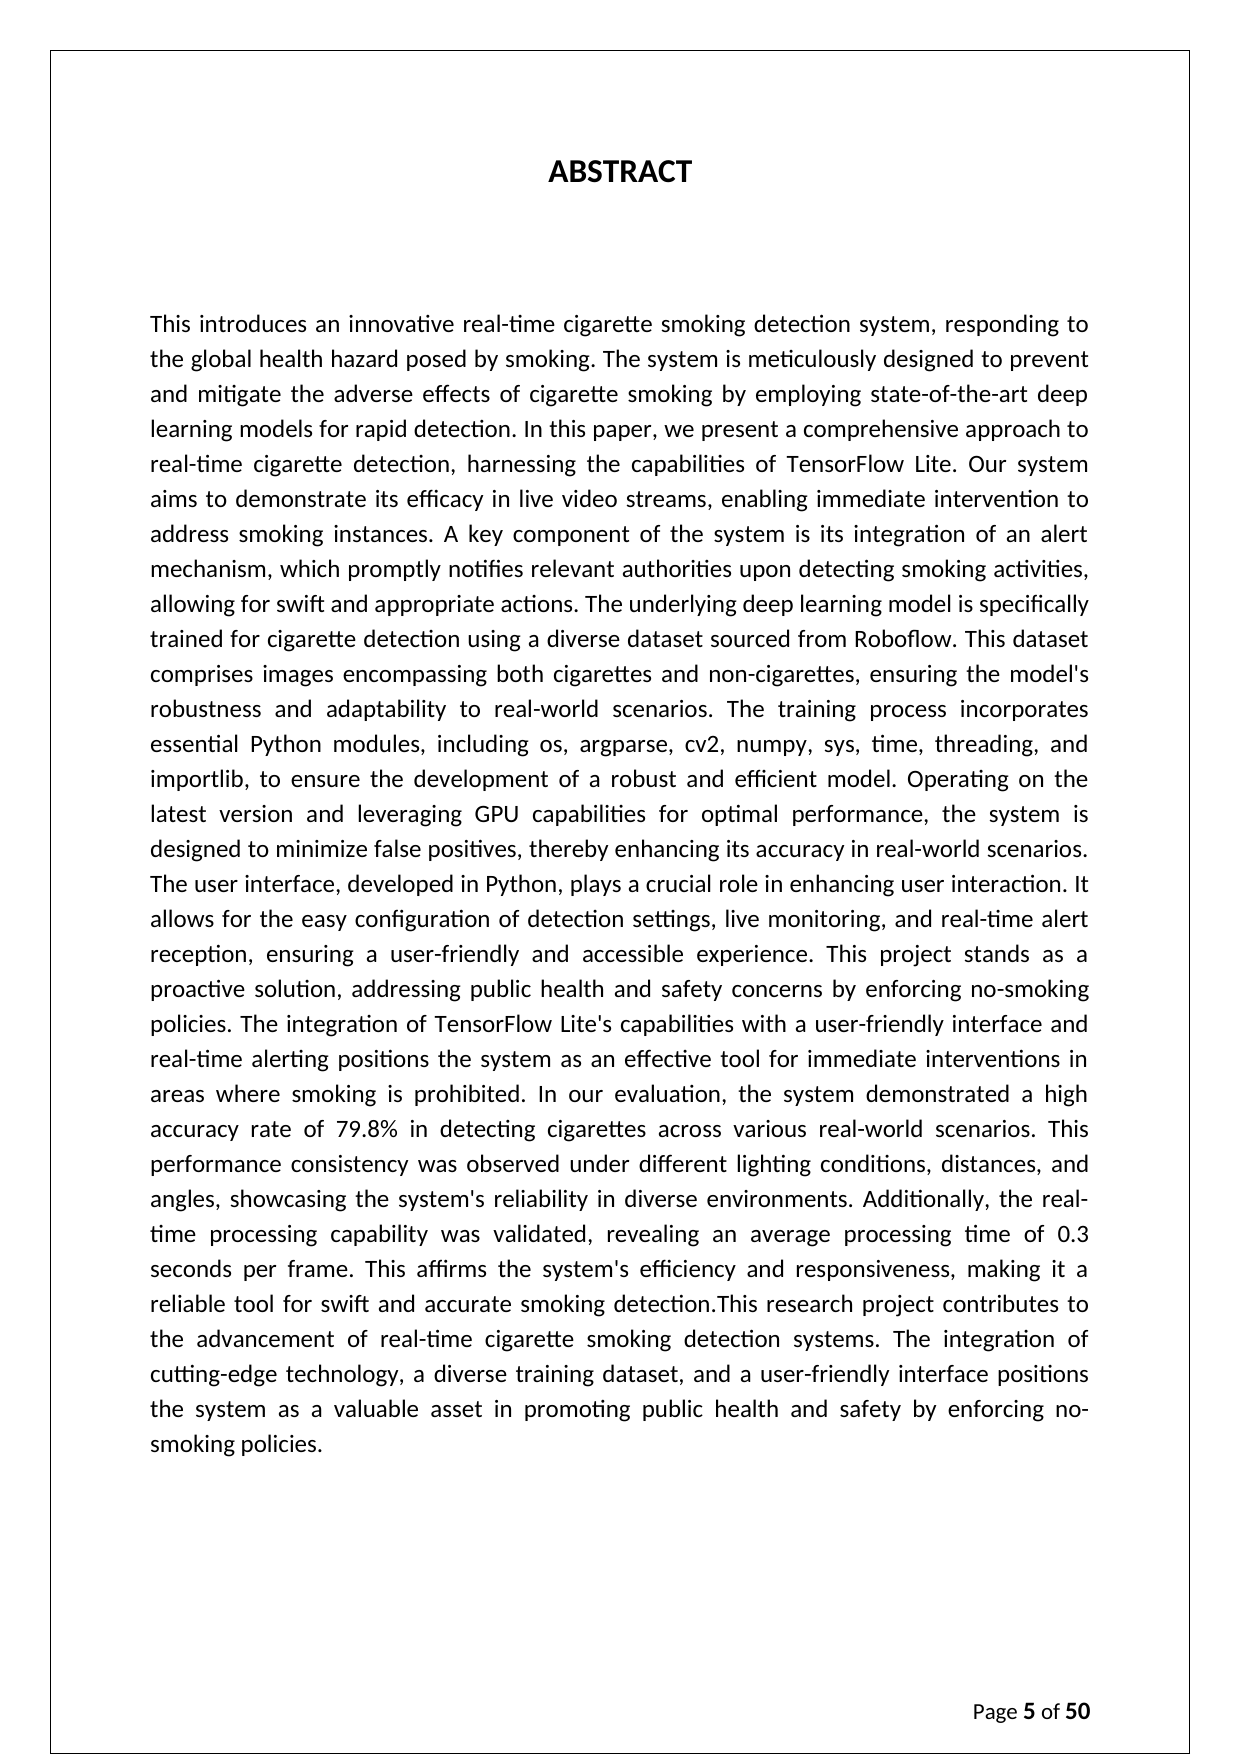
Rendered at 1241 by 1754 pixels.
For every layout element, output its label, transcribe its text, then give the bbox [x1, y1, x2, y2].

text This introduces an innovative real-time cigarette smoking detection system, responding to the global health hazard posed by smoking. The system is meticulously designed to prevent and mitigate the adverse effects of cigarette smoking by employing state-of-the-art deep learning models for rapid detection. In this paper, we present a comprehensive approach to real-time cigarette detection, harnessing the capabilities of TensorFlow Lite. Our system aims to demonstrate its efficacy in live video streams, enabling immediate intervention to address smoking instances. A key component of the system is its integration of an alert mechanism, which promptly notifies relevant authorities upon detecting smoking activities, allowing for swift and appropriate actions. The underlying deep learning model is specifically trained for cigarette detection using a diverse dataset sourced from Roboflow. This dataset comprises images encompassing both cigarettes and non-cigarettes, ensuring the model's robustness and adaptability to real-world scenarios. The training process incorporates essential Python modules, including os, argparse, cv2, numpy, sys, time, threading, and importlib, to ensure the development of a robust and efficient model. Operating on the latest version and leveraging GPU capabilities for optimal performance, the system is designed to minimize false positives, thereby enhancing its accuracy in real-world scenarios. The user interface, developed in Python, plays a crucial role in enhancing user interaction. It allows for the easy configuration of detection settings, live monitoring, and real-time alert reception, ensuring a user-friendly and accessible experience. This project stands as a proactive solution, addressing public health and safety concerns by enforcing no-smoking policies. The integration of TensorFlow Lite's capabilities with a user-friendly interface and real-time alerting positions the system as an effective tool for immediate interventions in areas where smoking is prohibited. In our evaluation, the system demonstrated a high accuracy rate of 79.8% in detecting cigarettes across various real-world scenarios. This performance consistency was observed under different lighting conditions, distances, and angles, showcasing the system's reliability in diverse environments. Additionally, the real-time processing capability was validated, revealing an average processing time of 0.3 seconds per frame. This affirms the system's efficiency and responsiveness, making it a reliable tool for swift and accurate smoking detection.This research project contributes to the advancement of real-time cigarette smoking detection systems. The integration of cutting-edge technology, a diverse training dataset, and a user-friendly interface positions the system as a valuable asset in promoting public health and safety by enforcing no-smoking policies. [150, 308, 1090, 1459]
text ABSTRACT [150, 150, 1090, 191]
